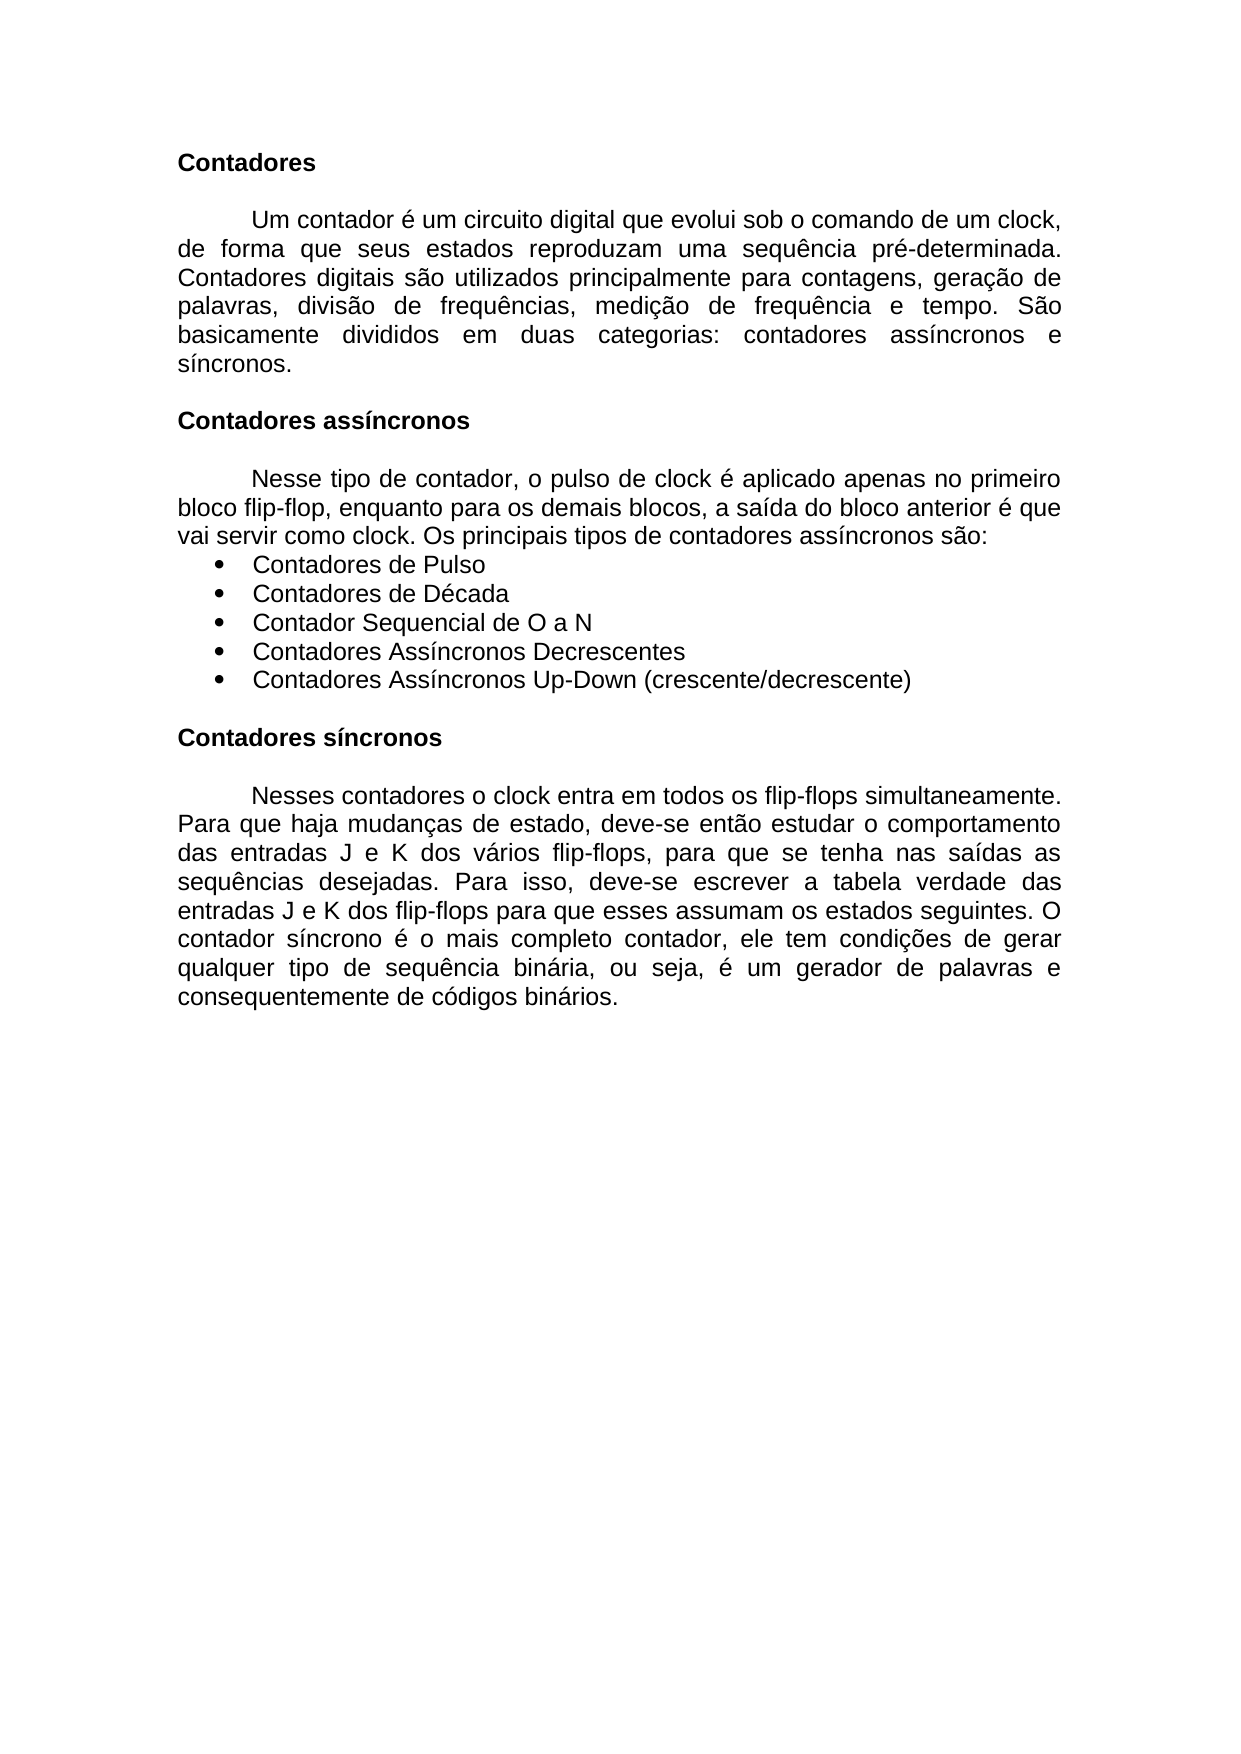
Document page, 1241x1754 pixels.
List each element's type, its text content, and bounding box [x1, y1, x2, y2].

list Contadores Assíncronos Decrescentes [215, 637, 1063, 666]
list Contadores de Década [215, 579, 1063, 608]
text Contadores [177, 148, 1063, 176]
list Contadores de Pulso [215, 550, 1063, 579]
list Contadores Assíncronos Up-Down (crescente/decrescente) [215, 666, 1063, 694]
list Contador Sequencial de O a N [215, 608, 1063, 637]
text Nesse tipo de contador, o pulso de clock é aplicado apenas no primeiro bloco flip-flop, enquanto para os demais blocos, a saída do bloco anterior é que vai servir como clock. Os principais tipos de contadores assíncronos são: [177, 464, 1063, 550]
text Contadores assíncronos [177, 406, 1063, 435]
text Um contador é um circuito digital que evolui sob o comando de um clock, de forma que seus estados reproduzam uma sequência pré-determinada. Contadores digitais são utilizados principalmente para contagens, geração de palavras, divisão de frequências, medição de frequência e tempo. São basicamente divididos em duas categorias: contadores assíncronos e síncronos. [177, 205, 1063, 378]
text Contadores síncronos [177, 723, 1063, 752]
text Nesses contadores o clock entra em todos os flip-flops simultaneamente. Para que haja mudanças de estado, deve-se então estudar o comportamento das entradas J e K dos vários flip-flops, para que se tenha nas saídas as sequências desejadas. Para isso, deve-se escrever a tabela verdade das entradas J e K dos flip-flops para que esses assumam os estados seguintes. O contador síncrono é o mais completo contador, ele tem condições de gerar qualquer tipo de sequência binária, ou seja, é um gerador de palavras e consequentemente de códigos binários. [177, 781, 1063, 1011]
